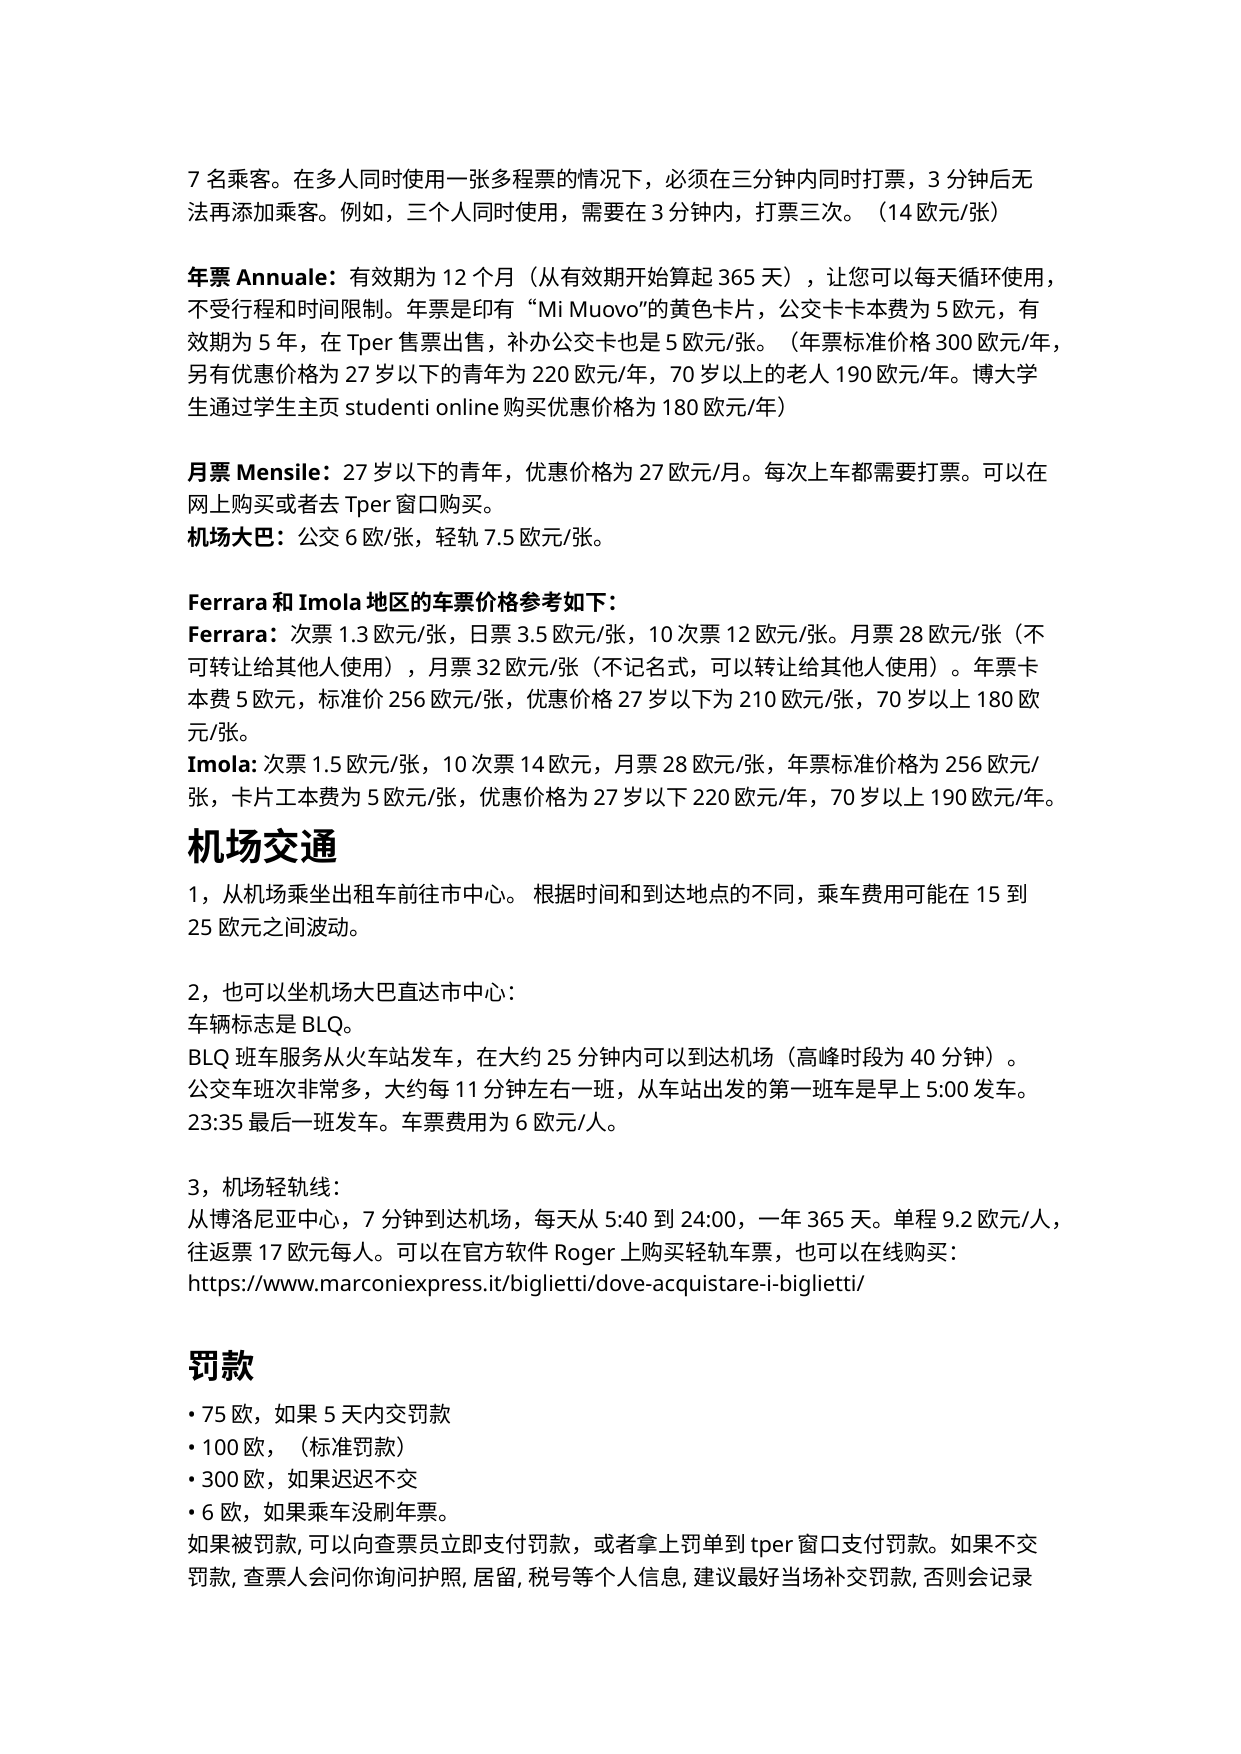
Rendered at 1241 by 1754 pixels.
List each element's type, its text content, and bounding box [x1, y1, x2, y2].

text Ferrara：次票1.3欧元/张，日票3.5欧元/张，10次票12欧元/张。月票28欧元/张（不可转让给其他人使用），月票32欧元/张（不记名式，可以转让给其他人使用）。年票卡本费5欧元，标准价256欧元/张，优惠价格27岁以下为210欧元/张，70岁以上180欧元/张。 [187, 617, 1053, 747]
text • 6 欧，如果乘车没刷年票。 [187, 1494, 1053, 1527]
text 月票Mensile：27岁以下的青年，优惠价格为27欧元/月。每次上车都需要打票。可以在网上购买或者去Tper窗口购买。 [187, 454, 1053, 519]
text • 300欧，如果迟迟不交 [187, 1462, 1053, 1494]
text 机场大巴：公交6欧/张，轻轨7.5欧元/张。 [187, 519, 1053, 552]
text 1，从机场乘坐出租车前往市中心。 根据时间和到达地点的不同，乘车费用可能在 15 到 25 欧元之间波动。 [187, 877, 1053, 942]
text BLQ 班车服务从火车站发车，在大约 25 分钟内可以到达机场（高峰时段为 40 分钟）。 公交车班次非常多，大约每11分钟左右一班，从车站出发的第一班车是早上5:00发车。 23:35最后一班发车。车票费用为 6 欧元/人。 [187, 1039, 1053, 1137]
text 2，也可以坐机场大巴直达市中心： [187, 974, 1053, 1007]
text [187, 1527, 1053, 1592]
text • 100欧，（标准罚款） [187, 1429, 1053, 1462]
text 机场交通 [187, 812, 1053, 877]
text Imola: 次票1.5欧元/张，10次票14欧元，月票28欧元/张，年票标准价格为256欧元/张，卡片工本费为5欧元/张，优惠价格为27岁以下220欧元/年，70岁以上190欧元/年。 [187, 747, 1053, 812]
text 罚款 [187, 1332, 1053, 1397]
text 3，机场轻轨线： [187, 1169, 1053, 1202]
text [187, 162, 1053, 227]
text • 75欧，如果 5 天内交罚款 [187, 1397, 1053, 1429]
text 车辆标志是BLQ。 [187, 1007, 1053, 1039]
text 年票 Annuale：有效期为 12 个月（从有效期开始算起 365 天），让您可以每天循环使用，不受行程和时间限制。年票是印有“Mi Muovo”的黄色卡片，公交卡卡本费为5欧元，有效期为 5 年，在 Tper 售票出售，补办公交卡也是5欧元/张。（年票标准价格300欧元/年，另有优惠价格为27岁以下的青年为220欧元/年，70岁以上的老人190欧元/年。博大学生通过学生主页studenti online购买优惠价格为180欧元/年） [187, 259, 1053, 422]
text 从博洛尼亚中心，7 分钟到达机场，每天从 5:40 到 24:00，一年 365 天。单程9.2欧元/人，往返票17欧元每人。可以在官方软件Roger上购买轻轨车票，也可以在线购买：https://www.marconiexpress.it/biglietti/dove-acquistare-i-biglietti/ [187, 1202, 1053, 1299]
text Ferrara和Imola地区的车票价格参考如下： [187, 584, 1053, 617]
